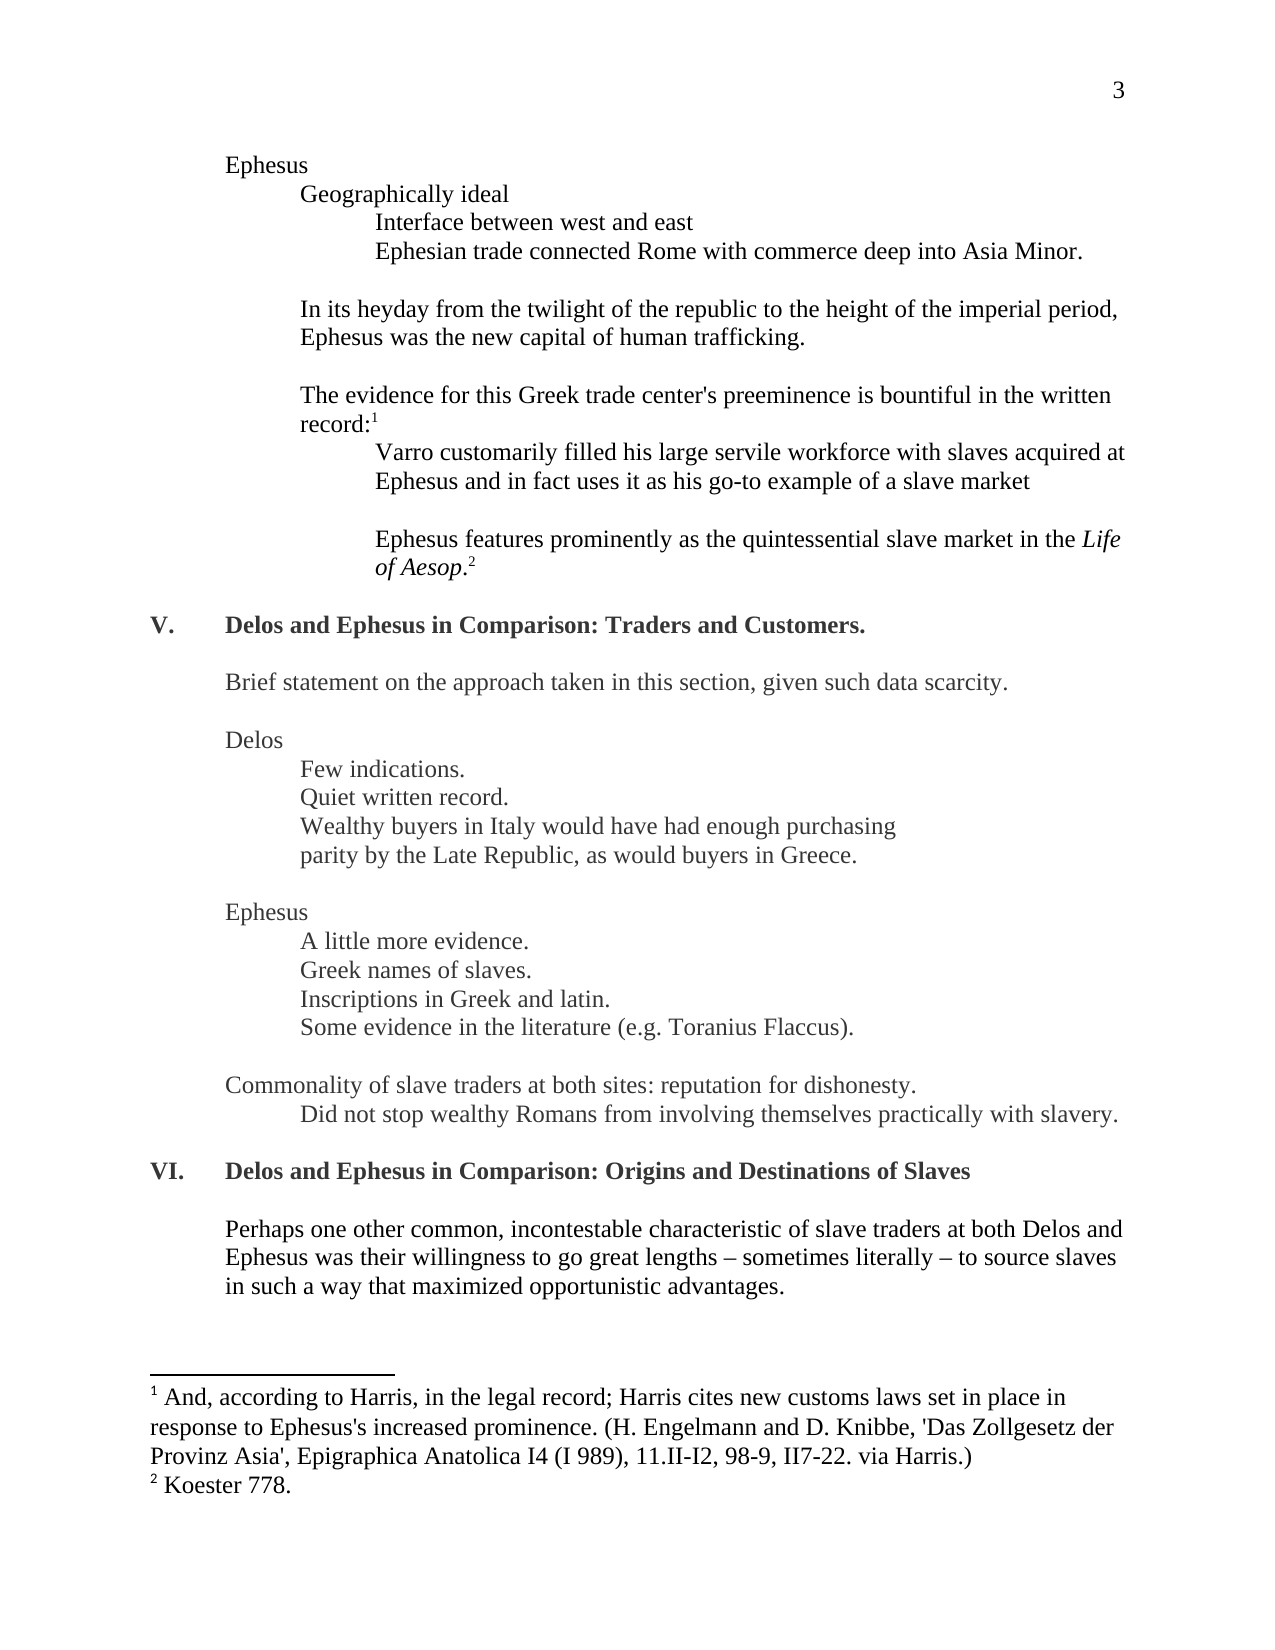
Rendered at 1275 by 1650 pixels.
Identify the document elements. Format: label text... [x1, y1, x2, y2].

text Commonality of slave traders at both sites: reputation for dishonesty. [150, 1070, 1125, 1099]
text Delos [150, 725, 1125, 754]
text Brief statement on the approach taken in this section, given such data scarcity. [150, 667, 1125, 696]
text Inscriptions in Greek and latin. [150, 984, 1125, 1012]
text Greek names of slaves. [150, 955, 1125, 984]
text Ephesus features prominently as the quintessential slave market in the Life of Aesop. [375, 524, 1125, 581]
text Varro customarily filled his large servile workforce with slaves acquired at Ephesus and in fact uses it as his go-to example of a slave market [375, 437, 1125, 495]
text Wealthy buyers in Italy would have had enough purchasing [150, 811, 1125, 840]
text Quiet written record. [150, 782, 1125, 811]
text Few indications. [150, 754, 1125, 782]
text A little more evidence. [150, 926, 1125, 955]
text VI. Delos and Ephesus in Comparison: Origins and Destinations of Slaves [150, 1156, 1125, 1185]
text parity by the Late Republic, as would buyers in Greece. [150, 840, 1125, 869]
text Ephesus [150, 150, 1125, 179]
text The evidence for this Greek trade center's preeminence is bountiful in the written record: [300, 380, 1125, 437]
text Perhaps one other common, incontestable characteristic of slave traders at both Delos and Ephesus was their willingness to go great lengths – sometimes literally – to source slaves in such a way that maximized opportunistic advantages. [225, 1214, 1125, 1300]
text Ephesus [150, 897, 1125, 926]
text Interface between west and east [150, 207, 1125, 236]
text Did not stop wealthy Romans from involving themselves practically with slavery. [150, 1099, 1125, 1127]
text In its heyday from the twilight of the republic to the height of the imperial period, Ephesus was the new capital of human trafficking. [300, 294, 1125, 351]
text Geographically ideal [150, 179, 1125, 207]
text Some evidence in the literature (e.g. Toranius Flaccus). [150, 1012, 1125, 1041]
text V. Delos and Ephesus in Comparison: Traders and Customers. [150, 610, 1125, 639]
text Ephesian trade connected Rome with commerce deep into Asia Minor. [150, 236, 1125, 265]
